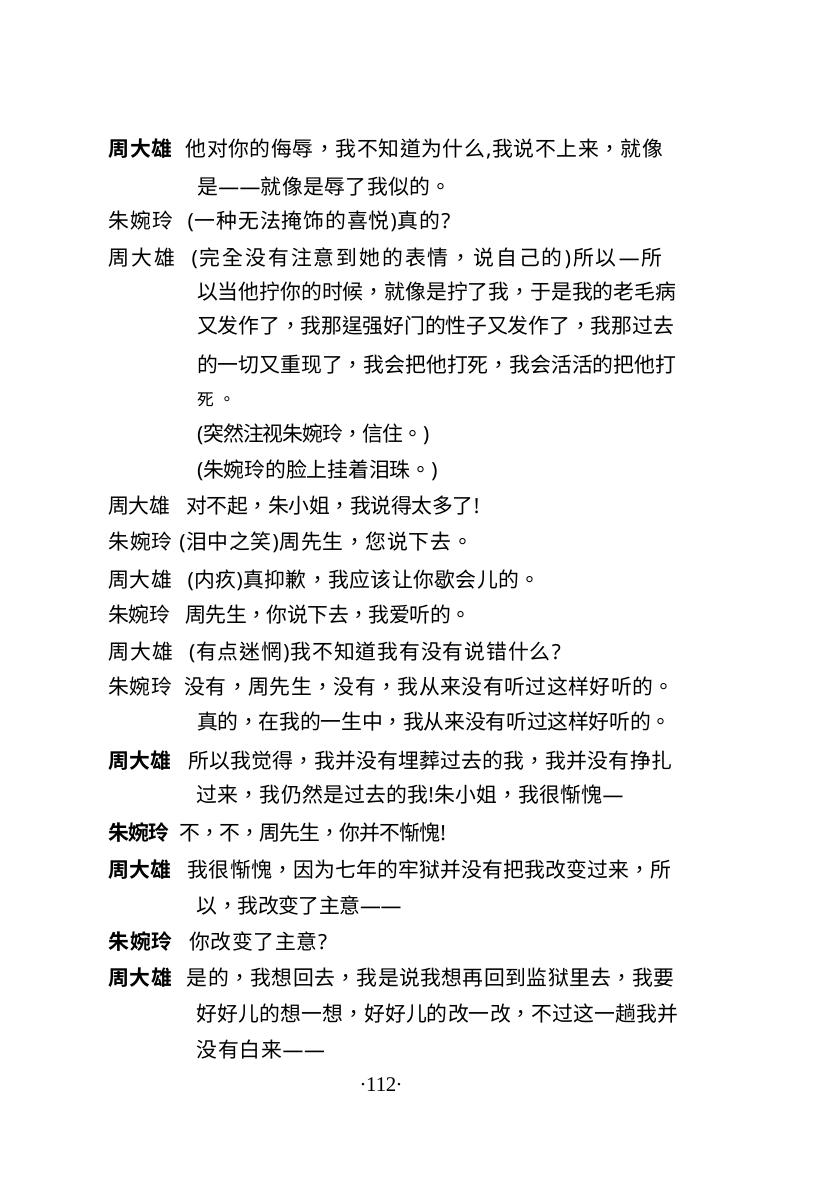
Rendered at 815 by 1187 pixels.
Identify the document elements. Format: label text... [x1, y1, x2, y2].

text 朱婉玲 不，不，周先生，你并不惭愧! [108, 820, 692, 846]
text 朱婉玲 没有，周先生，没有，我从来没有听过这样好听的。 真的，在我的一生中，我从来没有听过这样好听的。 [108, 672, 687, 736]
text 周大雄 是的，我想回去，我是说我想再回到监狱里去，我要 好好儿的想一想，好好儿的改一改，不过这一趟我并 没有白来—— [108, 963, 681, 1063]
text 是——就像是辱了我似的。 [197, 173, 692, 199]
text 周大雄 (有点迷惘)我不知道我有没有说错什么? [108, 639, 692, 665]
text 周大雄 他对你的侮辱，我不知道为什么,我说不上来，就像 [108, 135, 692, 161]
text 的一切又重现了，我会把他打死，我会活活的把他打 死 。 [197, 350, 678, 410]
text 朱婉玲 你改变了主意? [108, 928, 692, 955]
text 周大雄 我很惭愧，因为七年的牢狱并没有把我改变过来，所 以，我改变了主意—— [108, 855, 678, 920]
text 周大雄 (完全没有注意到她的表情，说自己的)所以—所 以当他拧你的时候，就像是拧了我，于是我的老毛病 又发作了，我那逞强好门的性子又发作了，我那过去 [108, 243, 678, 340]
text 朱婉玲 (一种无法掩饰的喜悦)真的? [108, 208, 692, 234]
text 周大雄 所以我觉得，我并没有埋葬过去的我，我并没有挣扎 过来，我仍然是过去的我!朱小姐，我很惭愧— [108, 746, 678, 808]
text (突然注视朱婉玲，信住。) (朱婉玲的脸上挂着泪珠。) [197, 419, 446, 483]
text 周大雄 对不起，朱小姐，我说得太多了! 朱婉玲 (泪中之笑)周先生，您说下去。 [108, 491, 488, 556]
text 周大雄 (内疚)真抑歉，我应该让你歇会儿的。 朱婉玲 周先生，你说下去，我爱听的。 [108, 565, 554, 628]
